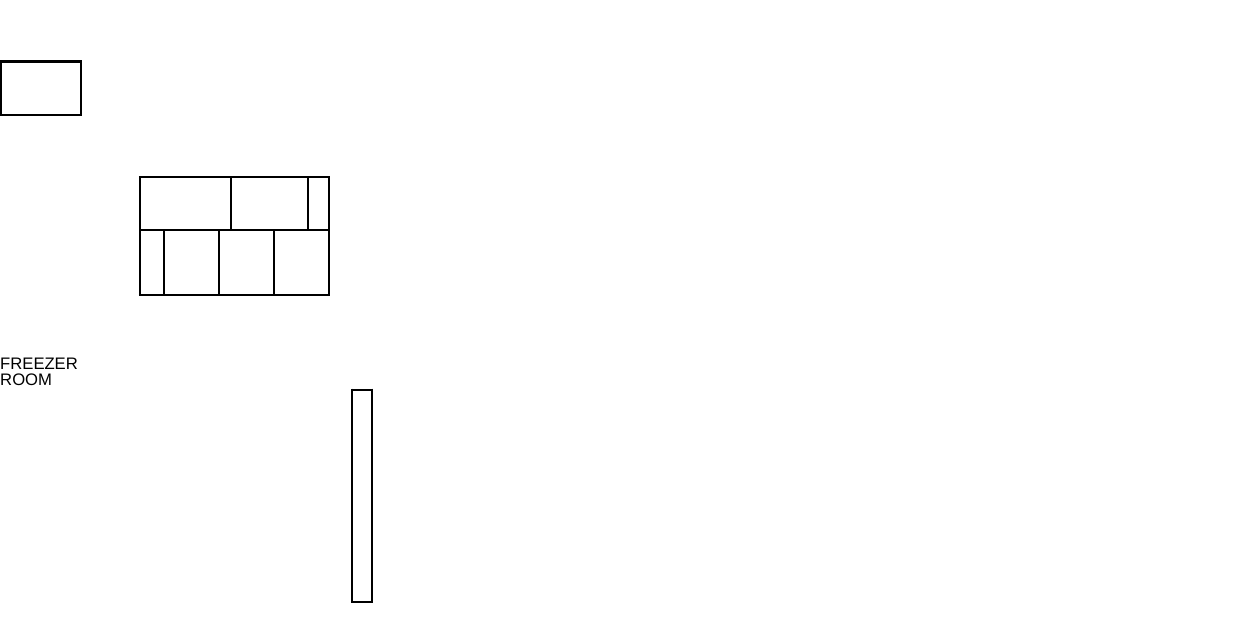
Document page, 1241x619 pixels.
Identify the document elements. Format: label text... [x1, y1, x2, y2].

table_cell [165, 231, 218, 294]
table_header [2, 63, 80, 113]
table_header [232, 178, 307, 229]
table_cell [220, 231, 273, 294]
text FREEZER [0, 357, 1240, 372]
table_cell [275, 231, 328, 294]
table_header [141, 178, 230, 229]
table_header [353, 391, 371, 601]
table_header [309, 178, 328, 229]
text ROOM [0, 373, 1240, 388]
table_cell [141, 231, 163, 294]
